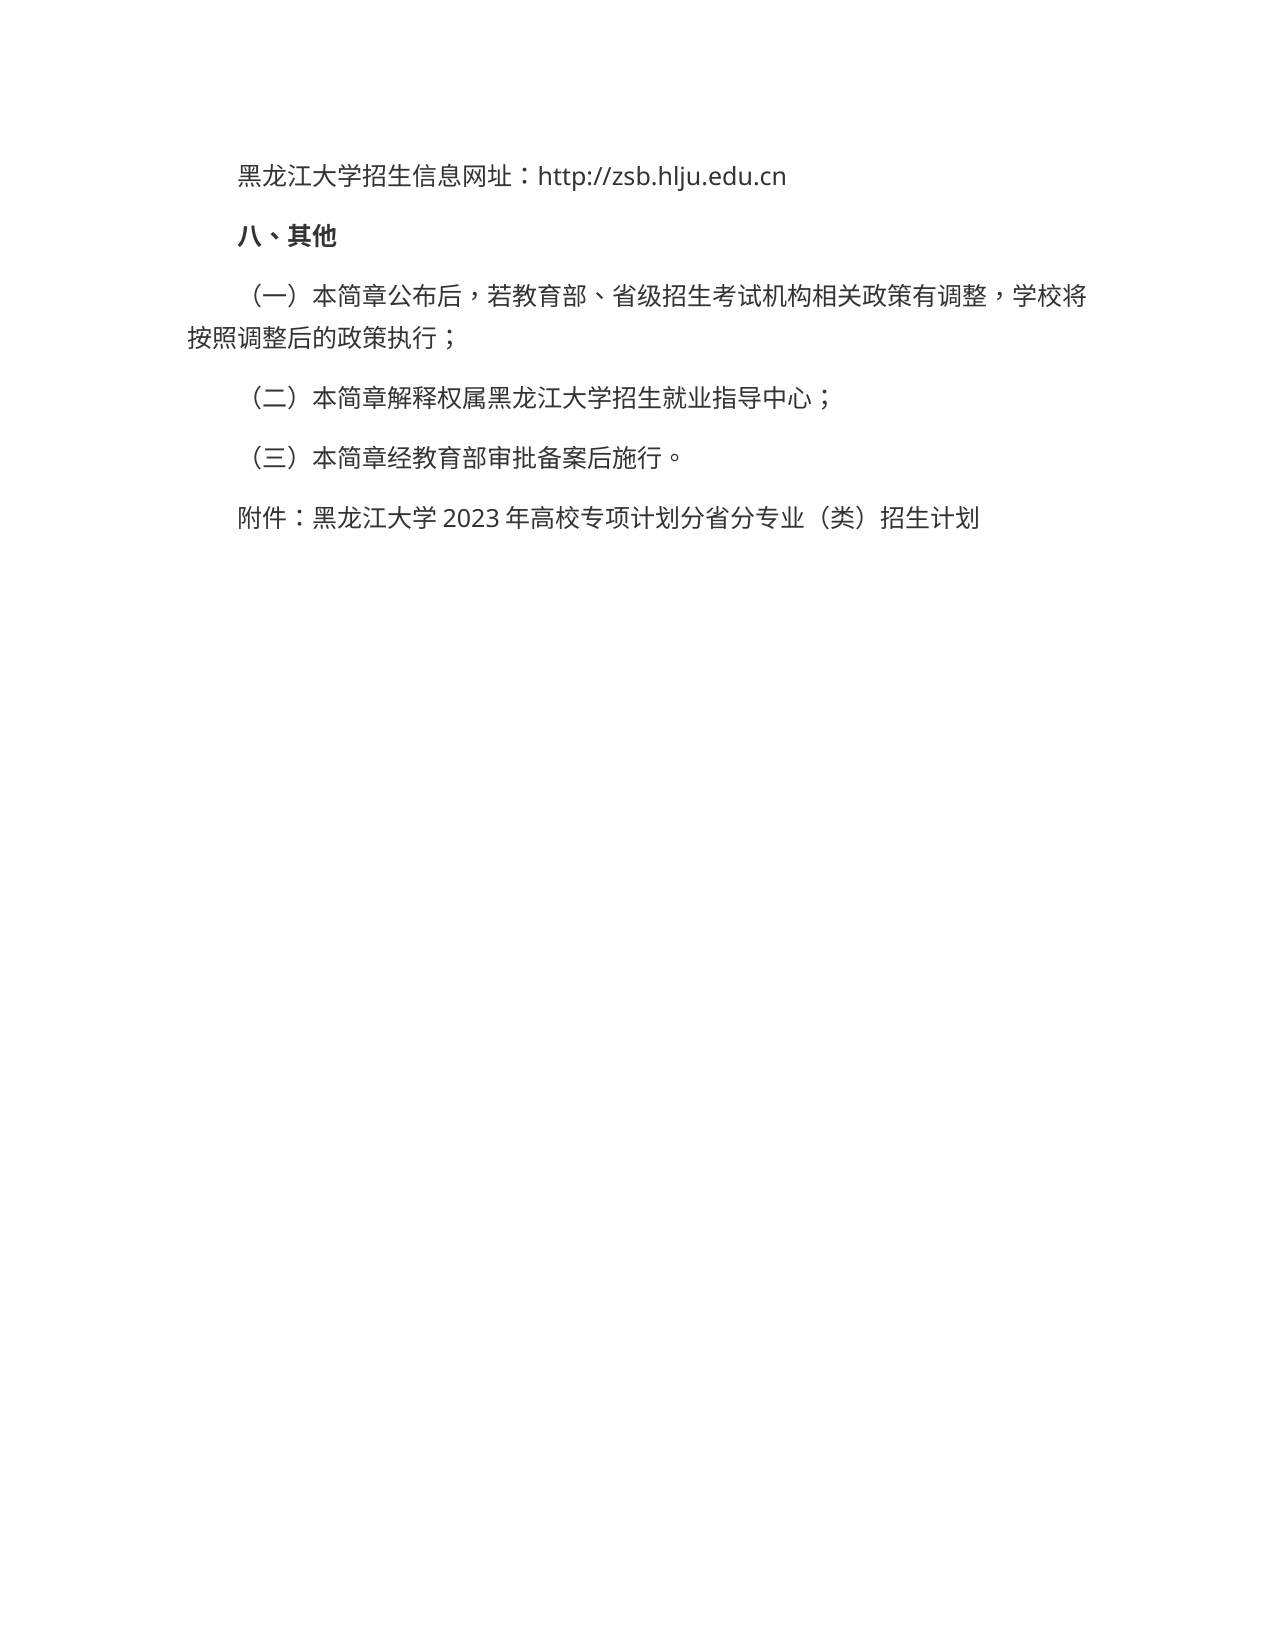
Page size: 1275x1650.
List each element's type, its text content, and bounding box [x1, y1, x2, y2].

text 黑龙江大学招生信息网址：http://zsb.hlju.edu.cn [187, 150, 1087, 192]
text 八、其他 [187, 210, 1087, 252]
text 附件：黑龙江大学2023年高校专项计划分省分专业（类）招生计划 [187, 492, 1087, 535]
text （二）本简章解释权属黑龙江大学招生就业指导中心； [187, 372, 1087, 415]
text （三）本简章经教育部审批备案后施行。 [187, 432, 1087, 475]
text （一）本简章公布后，若教育部、省级招生考试机构相关政策有调整，学校将按照调整后的政策执行； [187, 270, 1087, 355]
